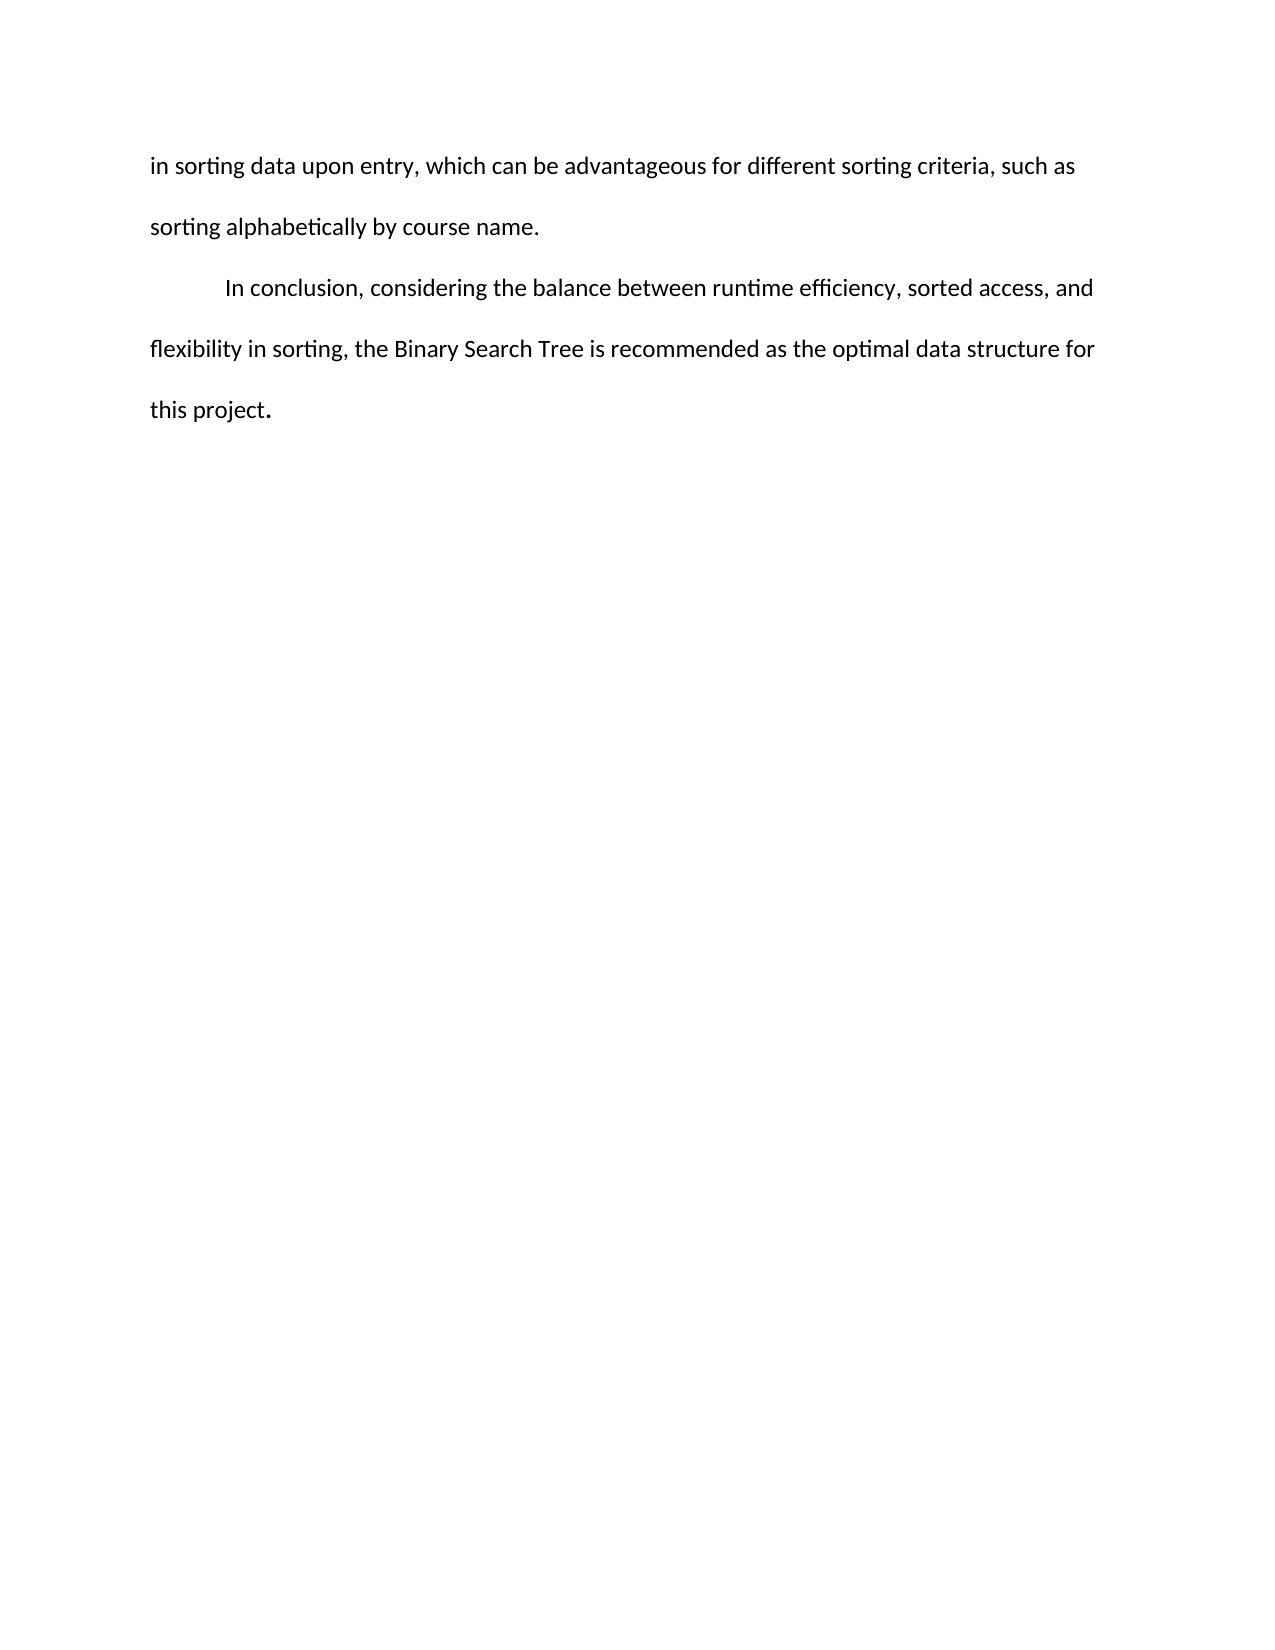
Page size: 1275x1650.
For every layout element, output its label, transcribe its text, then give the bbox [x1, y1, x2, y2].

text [150, 150, 1125, 242]
text In conclusion, considering the balance between runtime efficiency, sorted access, and flexibility in sorting, the Binary Search Tree is recommended as the optimal data structure for this project. [150, 272, 1125, 425]
